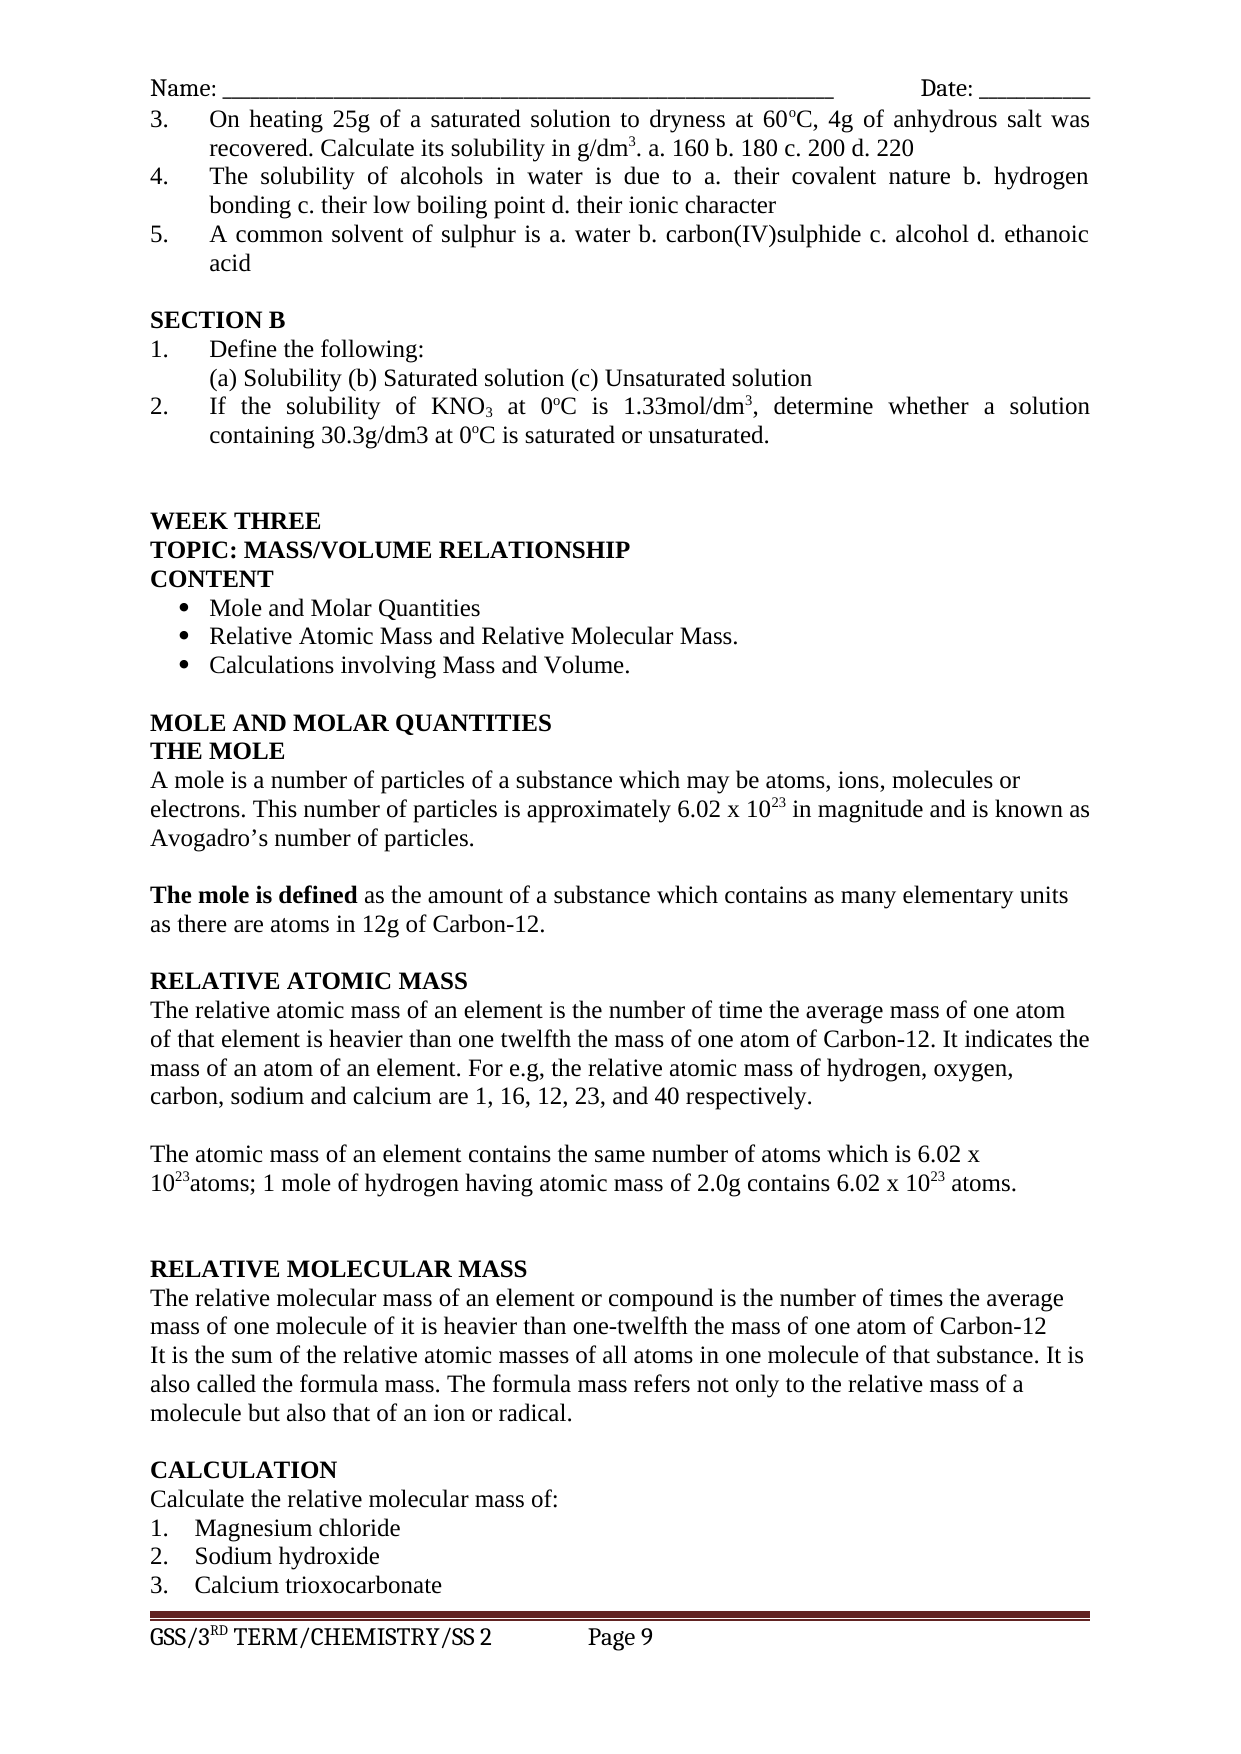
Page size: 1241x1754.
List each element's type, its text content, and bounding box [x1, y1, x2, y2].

text RELATIVE ATOMIC MASS [150, 966, 1090, 995]
text (a) Solubility (b) Saturated solution (c) Unsaturated solution [150, 363, 1090, 391]
list A mole is a number of particles of a substance which may be atoms, ions, molecules or electrons. This number of particles is approximately 6.02 x 1023 in magnitude and is known as Avogadro’s number of particles. [150, 765, 1090, 851]
list Calculations involving Mass and Volume. [179, 650, 1090, 679]
text RELATIVE MOLECULAR MASS [150, 1254, 1090, 1283]
list Sodium hydroxide [150, 1541, 1090, 1570]
list The solubility of alcohols in water is due to a. their covalent nature b. hydrogen bonding c. their low boiling point d. their ionic character [150, 161, 1090, 219]
list MOLE AND MOLAR QUANTITIES [150, 708, 1090, 736]
text CALCULATION [150, 1455, 1090, 1484]
list A common solvent of sulphur is a. water b. carbon(IV)sulphide c. alcohol d. ethanoic acid [150, 219, 1090, 276]
list On heating 25g of a saturated solution to dryness at 60oC, 4g of anhydrous salt was recovered. Calculate its solubility in g/dm3. a. 160 b. 180 c. 200 d. 220 [150, 104, 1090, 161]
text The atomic mass of an element contains the same number of atoms which is 6.02 x 1023atoms; 1 mole of hydrogen having atomic mass of 2.0g contains 6.02 x 1023 atoms. [150, 1139, 1090, 1196]
text The mole is defined as the amount of a substance which contains as many elementary units as there are atoms in 12g of Carbon-12. [150, 880, 1090, 938]
text SECTION B [150, 305, 1090, 334]
list THE MOLE [150, 736, 1090, 765]
text CONTENT [150, 564, 1090, 593]
text It is the sum of the relative atomic masses of all atoms in one molecule of that substance. It is also called the formula mass. The formula mass refers not only to the relative mass of a molecule but also that of an ion or radical. [150, 1340, 1090, 1426]
text 2. If the solubility of KNO3 at 0oC is 1.33mol/dm3, determine whether a solution containing 30.3g/dm3 at 0oC is saturated or unsaturated. [150, 391, 1090, 449]
list Magnesium chloride [150, 1513, 1090, 1541]
text The relative atomic mass of an element is the number of time the average mass of one atom of that element is heavier than one twelfth the mass of one atom of Carbon-12. It indicates the mass of an atom of an element. For e.g, the relative atomic mass of hydrogen, oxygen, carbon, sodium and calcium are 1, 16, 12, 23, and 40 respectively. [150, 995, 1090, 1110]
text 1. Define the following: [150, 334, 1090, 363]
list Relative Atomic Mass and Relative Molecular Mass. [179, 621, 1090, 650]
text The relative molecular mass of an element or compound is the number of times the average mass of one molecule of it is heavier than one-twelfth the mass of one atom of Carbon-12 [150, 1283, 1090, 1340]
text Calculate the relative molecular mass of: [150, 1484, 1090, 1513]
list Mole and Molar Quantities [179, 593, 1090, 621]
text TOPIC: MASS/VOLUME RELATIONSHIP [150, 535, 1090, 564]
list Calcium trioxocarbonate [150, 1570, 1090, 1599]
text WEEK THREE [150, 506, 1090, 535]
